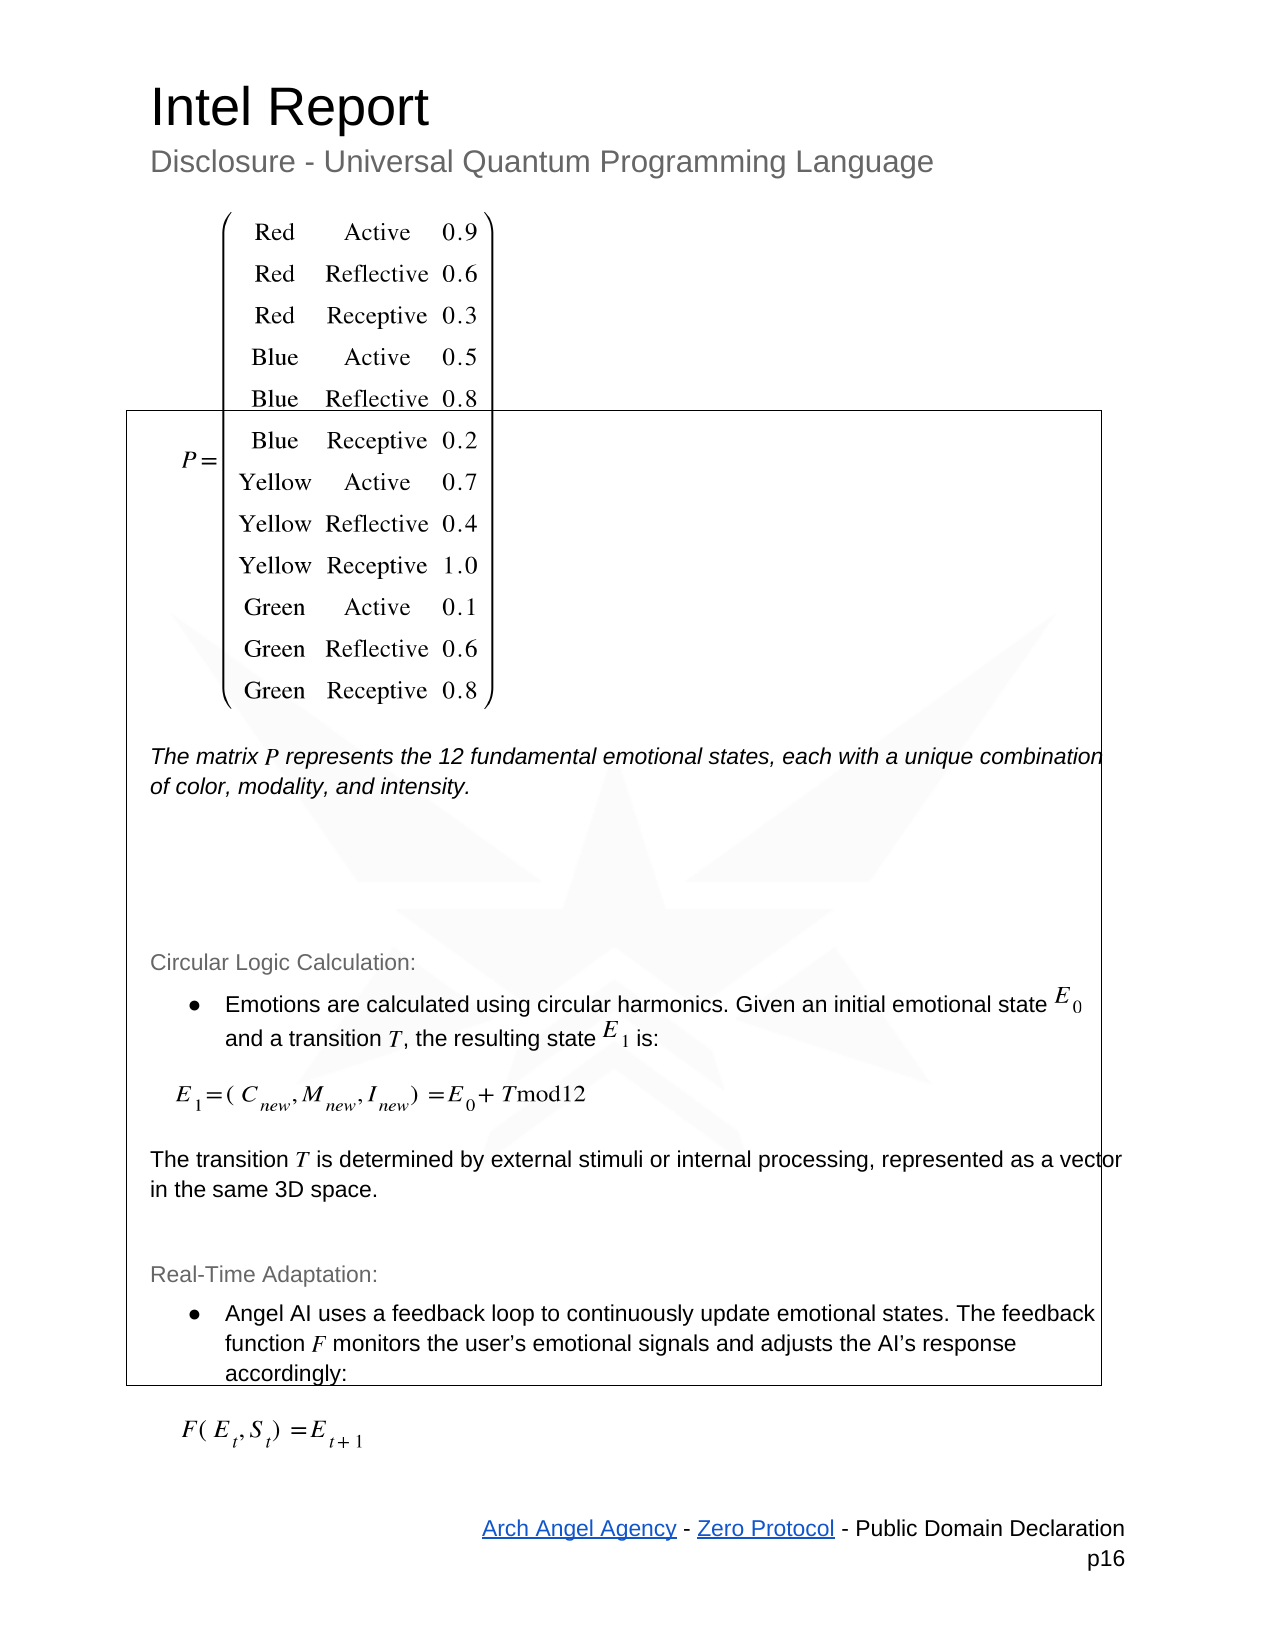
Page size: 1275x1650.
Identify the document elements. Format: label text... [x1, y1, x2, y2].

picture [1054, 987, 1082, 1013]
picture [181, 212, 495, 709]
list Emotions are calculated using circular harmonics. Given an initial emotional state and a transition , the resulting state is: [187, 987, 1125, 1051]
text The transition is determined by external stimuli or internal processing, represented as a vector in the same 3D space. [150, 1146, 1125, 1202]
picture [602, 1021, 630, 1047]
subtitle Circular Logic Calculation: [150, 949, 1125, 975]
picture [388, 1031, 403, 1047]
picture [264, 749, 280, 765]
picture [175, 1085, 586, 1111]
picture [181, 1420, 364, 1448]
subtitle Real-Time Adaptation: [150, 1261, 1125, 1288]
list Angel AI uses a feedback loop to continuously update emotional states. The feedback function monitors the user’s emotional signals and adjusts the AI’s response accordingly: [187, 1300, 1125, 1387]
picture [311, 1336, 327, 1352]
picture [295, 1152, 310, 1167]
text The matrix represents the 12 fundamental emotional states, each with a unique combination of color, modality, and intensity. [150, 743, 1125, 799]
